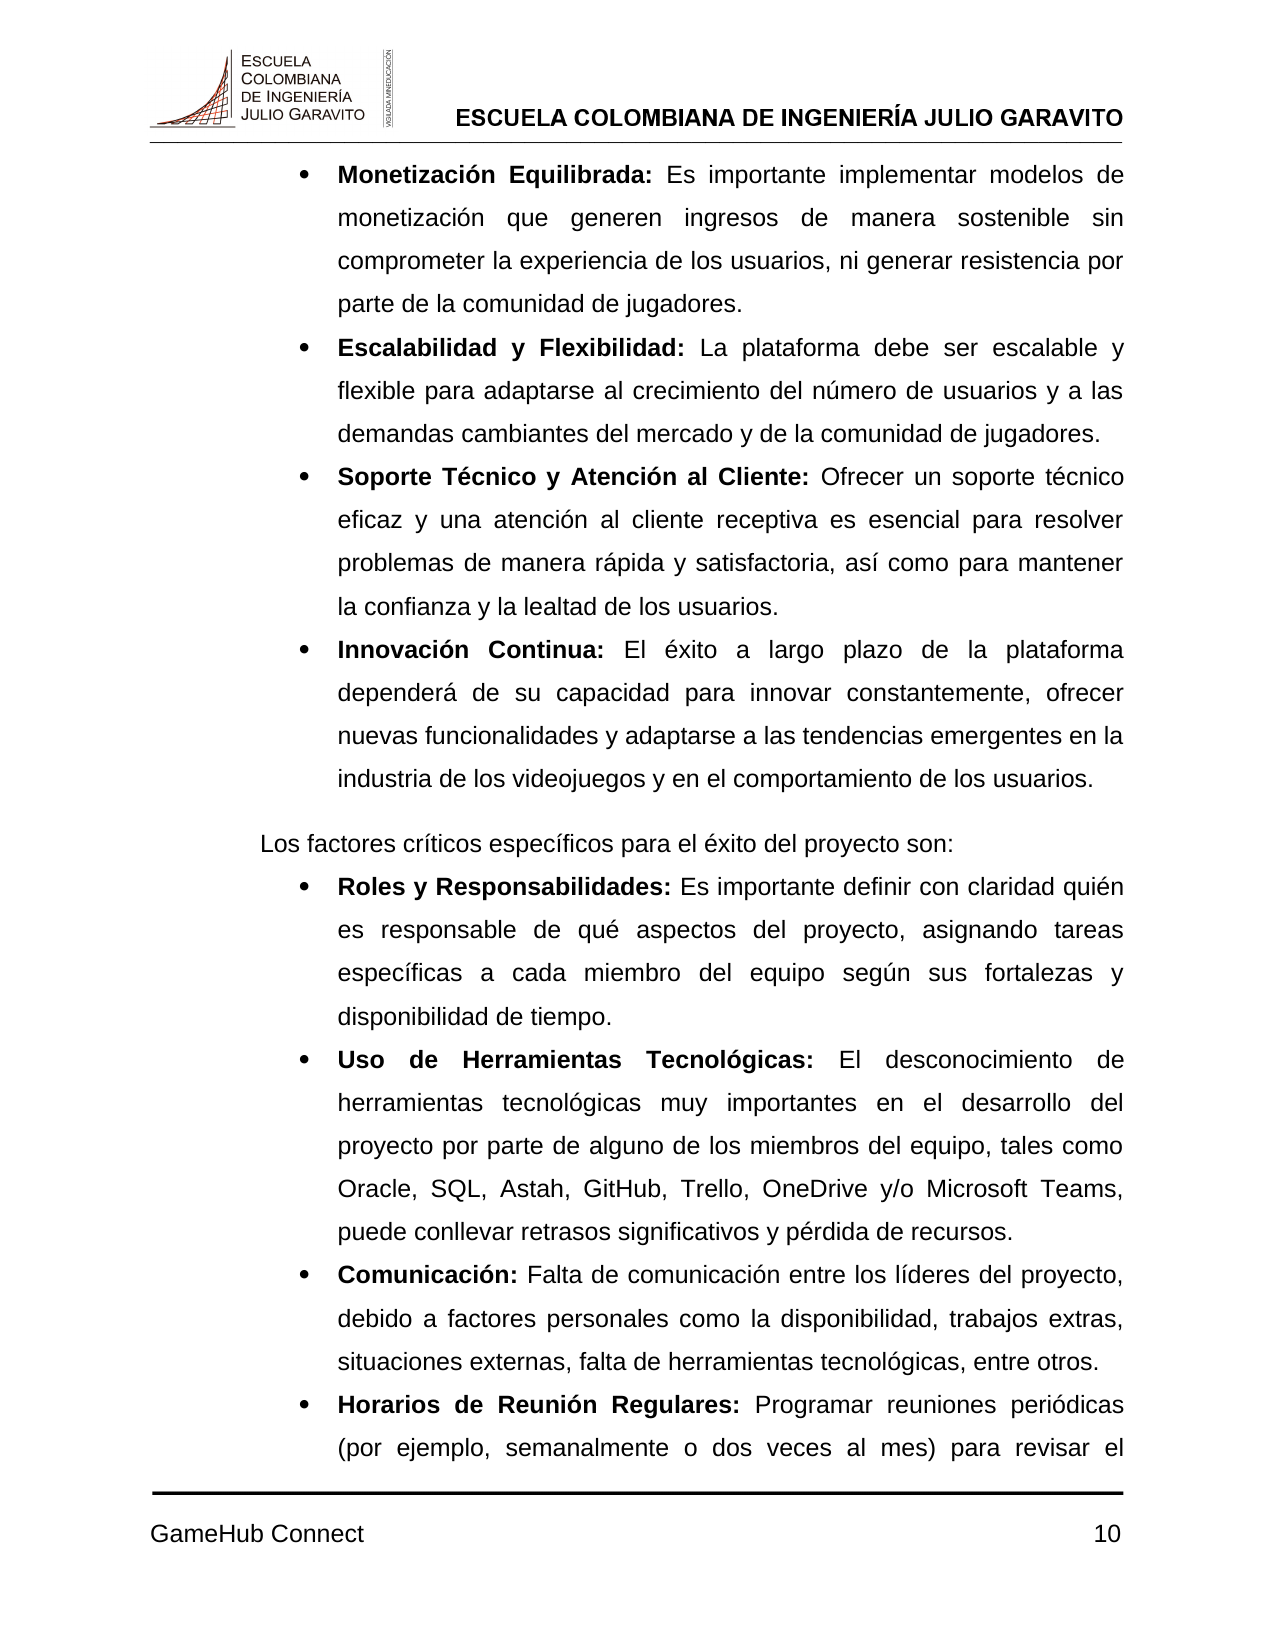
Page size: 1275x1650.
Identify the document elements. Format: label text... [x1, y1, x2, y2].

list Roles y Responsabilidades: Es importante definir con claridad quién es responsable de qué aspectos del proyecto, asignando tareas específicas a cada miembro del equipo según sus fortalezas y disponibilidad de tiempo. [300, 872, 1125, 1030]
list Escalabilidad y Flexibilidad: La plataforma debe ser escalable y flexible para adaptarse al crecimiento del número de usuarios y a las demandas cambiantes del mercado y de la comunidad de jugadores. [300, 333, 1125, 448]
list Los factores críticos específicos para el éxito del proyecto son: [260, 829, 1125, 858]
list Monetización Equilibrada: Es importante implementar modelos de monetización que generen ingresos de manera sostenible sin comprometer la experiencia de los usuarios, ni generar resistencia por parte de la comunidad de jugadores. [300, 160, 1125, 318]
picture [452, 103, 1125, 130]
list Innovación Continua: El éxito a largo plazo de la plataforma dependerá de su capacidad para innovar constantemente, ofrecer nuevas funcionalidades y adaptarse a las tendencias emergentes en la industria de los videojuegos y en el comportamiento de los usuarios. [300, 635, 1125, 793]
picture [150, 1490, 1125, 1497]
list Uso de Herramientas Tecnológicas: El desconocimiento de herramientas tecnológicas muy importantes en el desarrollo del proyecto por parte de alguno de los miembros del equipo, tales como Oracle, SQL, Astah, GitHub, Trello, OneDrive y/o Microsoft Teams, puede conllevar retrasos significativos y pérdida de recursos. [300, 1044, 1125, 1246]
picture [143, 46, 399, 136]
list Soporte Técnico y Atención al Cliente: Ofrecer un soporte técnico eficaz y una atención al cliente receptiva es esencial para resolver problemas de manera rápida y satisfactoria, así como para mantener la confianza y la lealtad de los usuarios. [300, 462, 1125, 620]
list Comunicación: Falta de comunicación entre los líderes del proyecto, debido a factores personales como la disponibilidad, trabajos extras, situaciones externas, falta de herramientas tecnológicas, entre otros. [300, 1260, 1125, 1375]
